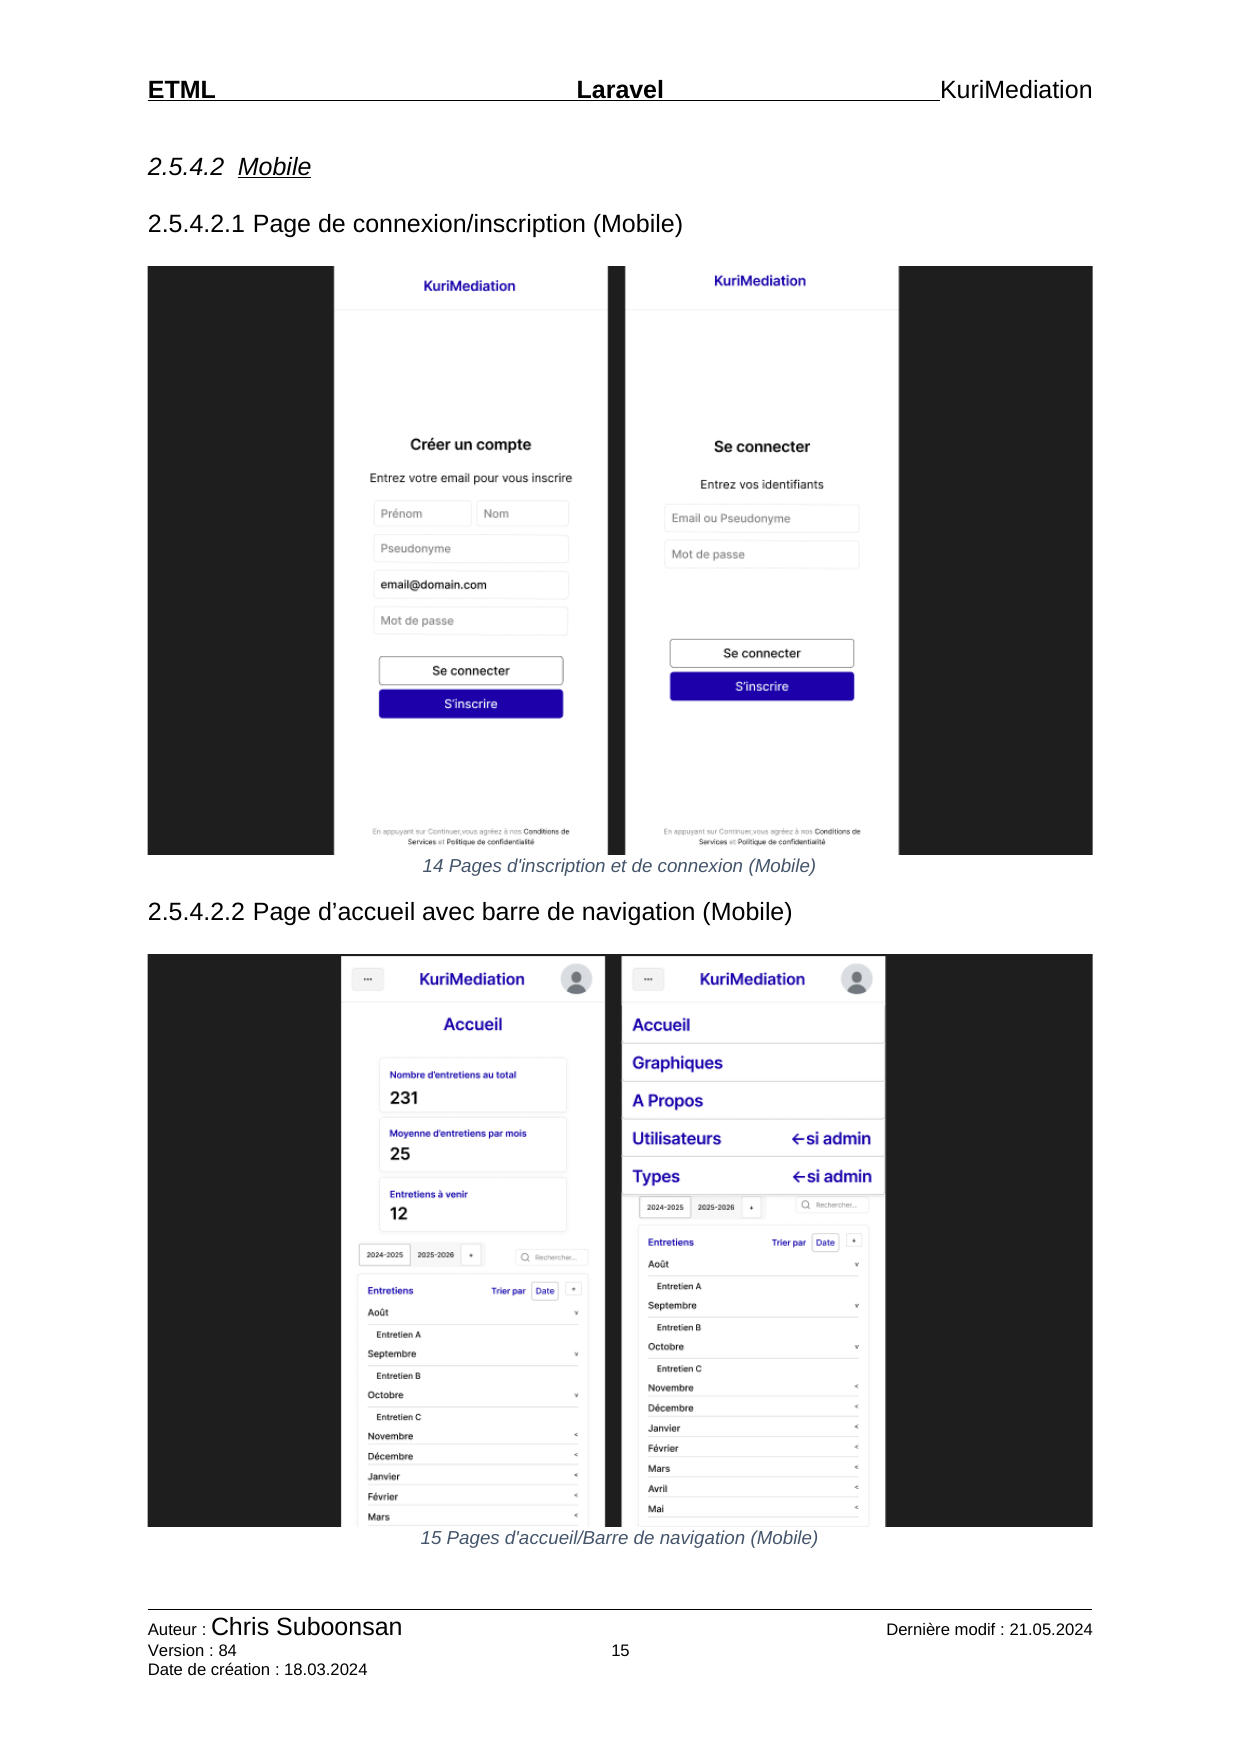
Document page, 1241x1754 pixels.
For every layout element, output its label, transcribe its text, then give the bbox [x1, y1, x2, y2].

subtitle Page de connexion/inscription (Mobile) [148, 209, 1092, 238]
text 14 Pages d'inscription et de connexion (Mobile) [148, 855, 1092, 876]
picture [147, 266, 1093, 855]
text 15 Pages d'accueil/Barre de navigation (Mobile) [148, 1527, 1092, 1548]
subtitle Page d’accueil avec barre de navigation (Mobile) [148, 897, 1092, 926]
subtitle Mobile [148, 152, 1092, 180]
picture [147, 954, 1093, 1527]
